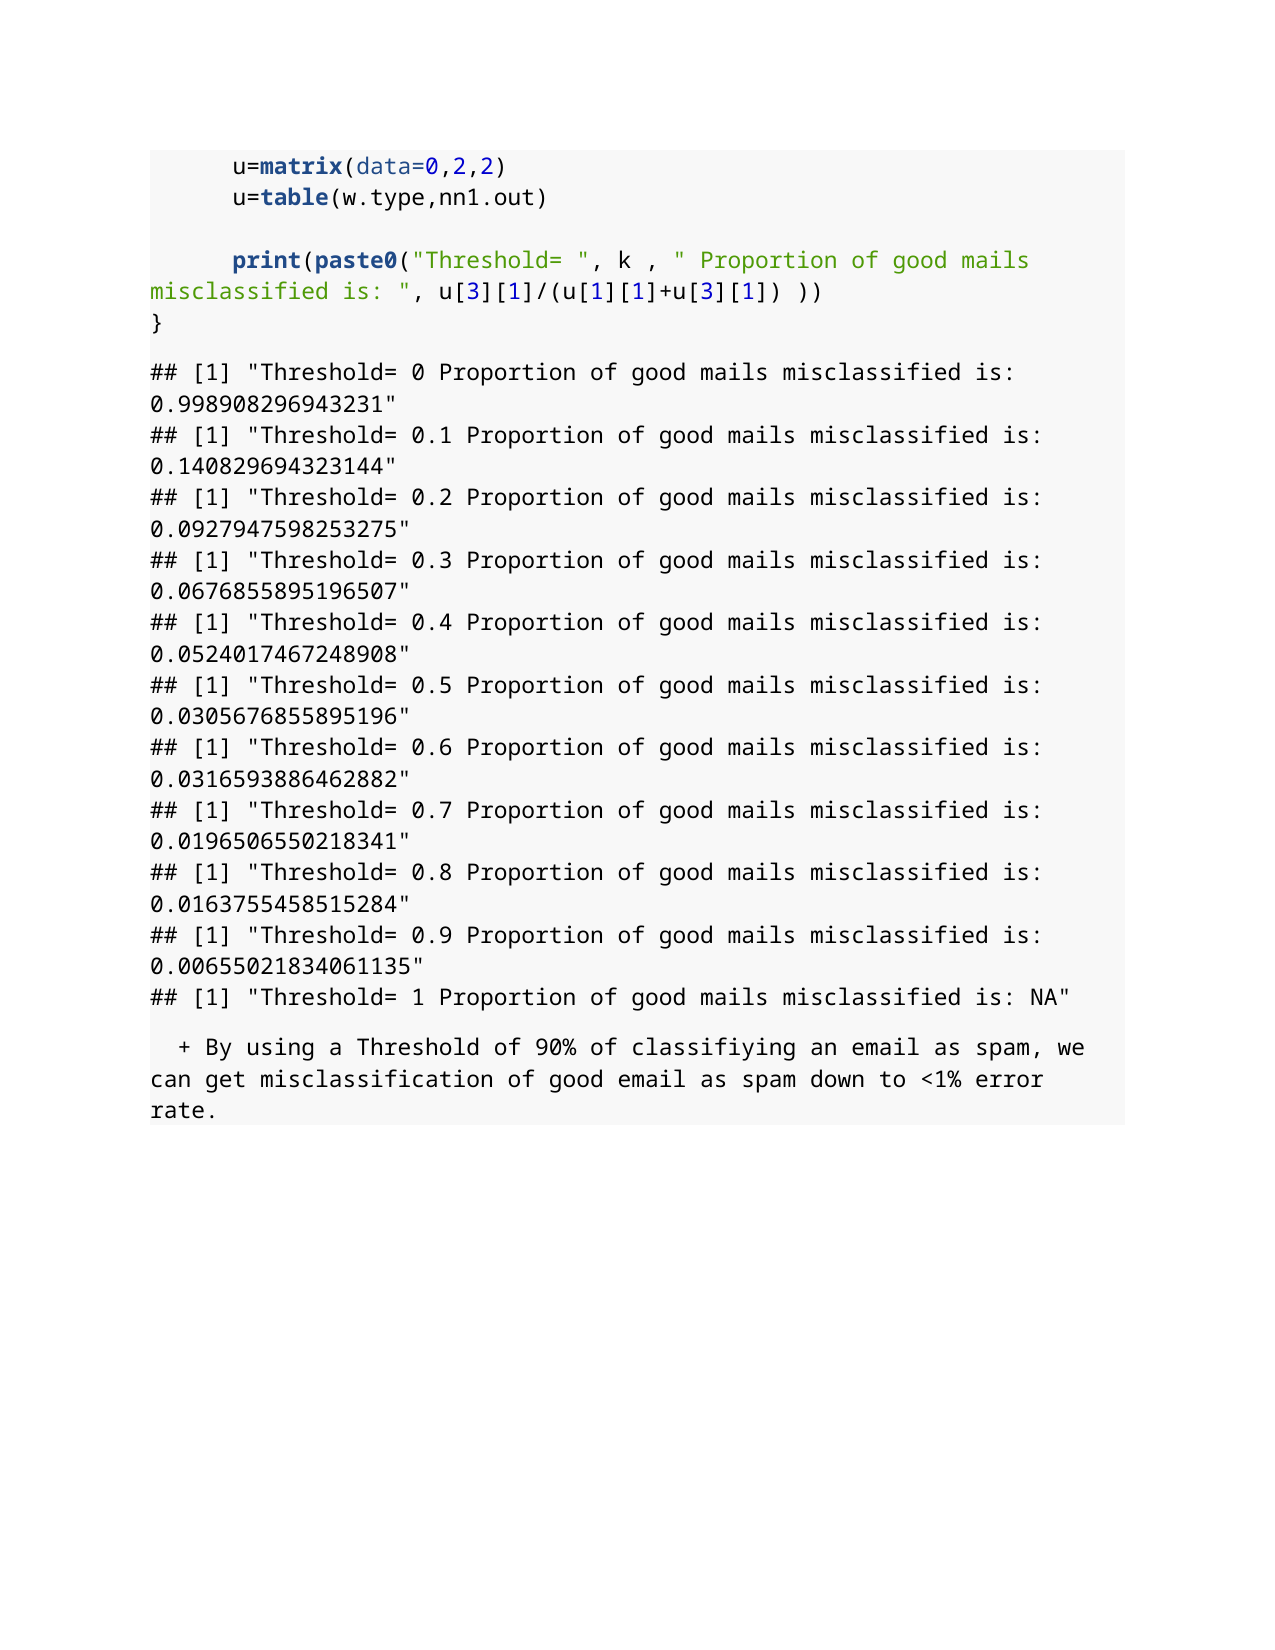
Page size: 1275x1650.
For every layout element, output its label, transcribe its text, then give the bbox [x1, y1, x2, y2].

text + By using a Threshold of 90% of classifiying an email as spam, we can get misclassification of good email as spam down to <1% error rate. [150, 1031, 1125, 1125]
text ## [1] "Threshold= 0 Proportion of good mails misclassified is: 0.998908296943231" ## [1] "Threshold= 0.1 Proportion of good mails misclassified is: 0.140829694323144" ## [1] "Threshold= 0.2 Proportion of good mails misclassified is: 0.0927947598253275" ## [1] "Threshold= 0.3 Proportion of good mails misclassified is: 0.0676855895196507" ## [1] "Threshold= 0.4 Proportion of good mails misclassified is: 0.0524017467248908" ## [1] "Threshold= 0.5 Proportion of good mails misclassified is: 0.0305676855895196" ## [1] "Threshold= 0.6 Proportion of good mails misclassified is: 0.0316593886462882" ## [1] "Threshold= 0.7 Proportion of good mails misclassified is: 0.0196506550218341" ## [1] "Threshold= 0.8 Proportion of good mails misclassified is: 0.0163755458515284" ## [1] "Threshold= 0.9 Proportion of good mails misclassified is: 0.00655021834061135" ## [1] "Threshold= 1 Proportion of good mails misclassified is: NA" [150, 356, 1125, 1012]
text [150, 150, 1125, 337]
